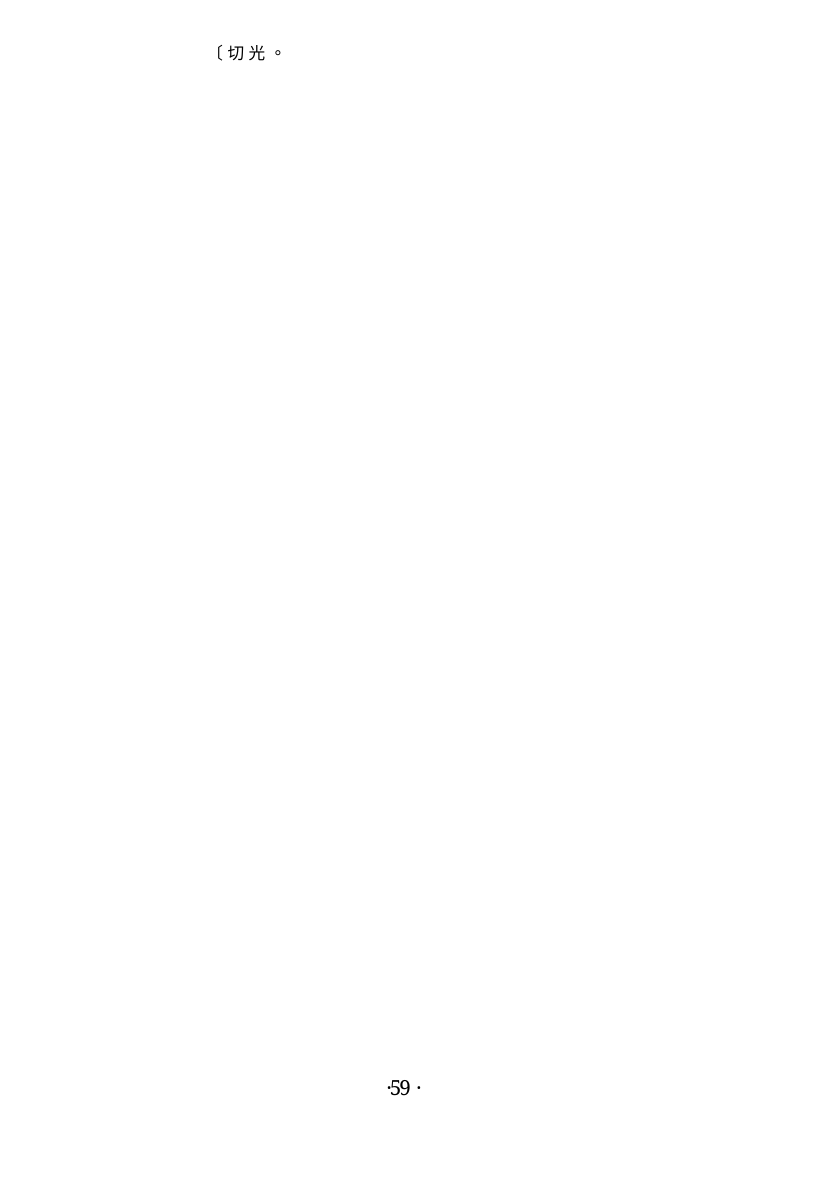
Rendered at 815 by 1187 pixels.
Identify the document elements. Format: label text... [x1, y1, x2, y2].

text 〔杜星光深沉地点点头。 〔 切 光 。 [204, 42, 441, 64]
